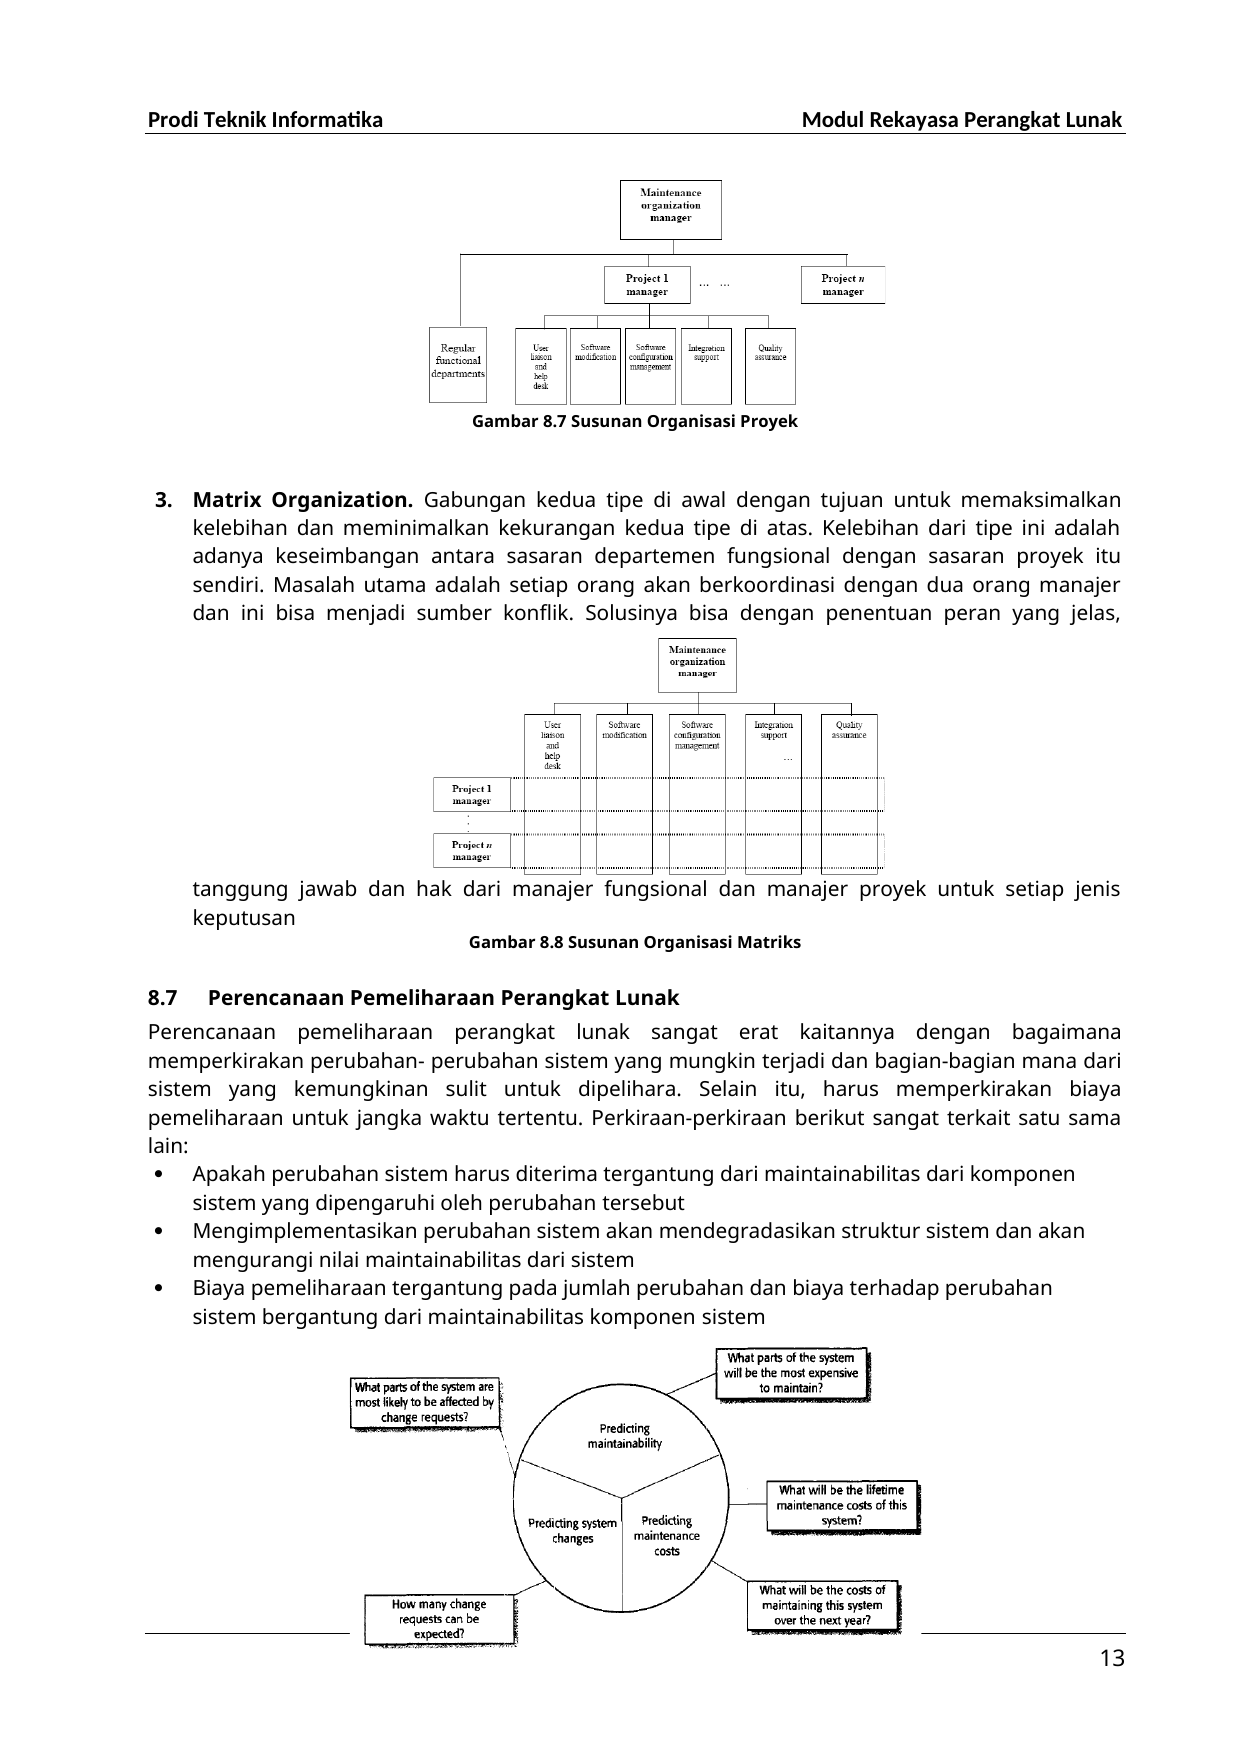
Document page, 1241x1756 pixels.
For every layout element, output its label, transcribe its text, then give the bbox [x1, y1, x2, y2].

list Mengimplementasikan perubahan sistem akan mendegradasikan struktur sistem dan akan mengurangi nilai maintainabilitas dari sistem [155, 1217, 1122, 1273]
text Gambar 8.8 Susunan Organisasi Matriks [250, 931, 1020, 954]
list Biaya pemeliharaan tergantung pada jumlah perubahan dan biaya terhadap perubahan sistem bergantung dari maintainabilitas komponen sistem [155, 1273, 1121, 1330]
text Gambar 8.7 Susunan Organisasi Proyek [250, 410, 1020, 433]
subtitle Perencanaan Pemeliharaan Perangkat Lunak [148, 983, 1136, 1011]
picture [349, 1347, 922, 1649]
text Perencanaan pemeliharaan perangkat lunak sangat erat kaitannya dengan bagaimana memperkirakan perubahan- perubahan sistem yang mungkin terjadi dan bagian-bagian mana dari sistem yang kemungkinan sulit untuk dipelihara. Selain itu, harus memperkirakan biaya pemeliharaan untuk jangka waktu tertentu. Perkiraan-perkiraan berikut sangat terkait satu sama lain: [148, 1017, 1123, 1159]
picture [429, 180, 886, 405]
list Apakah perubahan sistem harus diterima tergantung dari maintainabilitas dari komponen sistem yang dipengaruhi oleh perubahan tersebut [155, 1159, 1122, 1216]
picture [433, 638, 885, 875]
list Matrix Organization. Gabungan kedua tipe di awal dengan tujuan untuk memaksimalkan kelebihan dan meminimalkan kekurangan kedua tipe di atas. Kelebihan dari tipe ini adalah adanya keseimbangan antara sasaran departemen fungsional dengan sasaran proyek itu sendiri. Masalah utama adalah setiap orang akan berkoordinasi dengan dua orang manajer dan ini bisa menjadi sumber konflik. Solusinya bisa dengan penentuan peran yang jelas, tanggung jawab dan hak dari manajer fungsional dan manajer proyek untuk setiap jenis keputusan [155, 485, 1122, 931]
